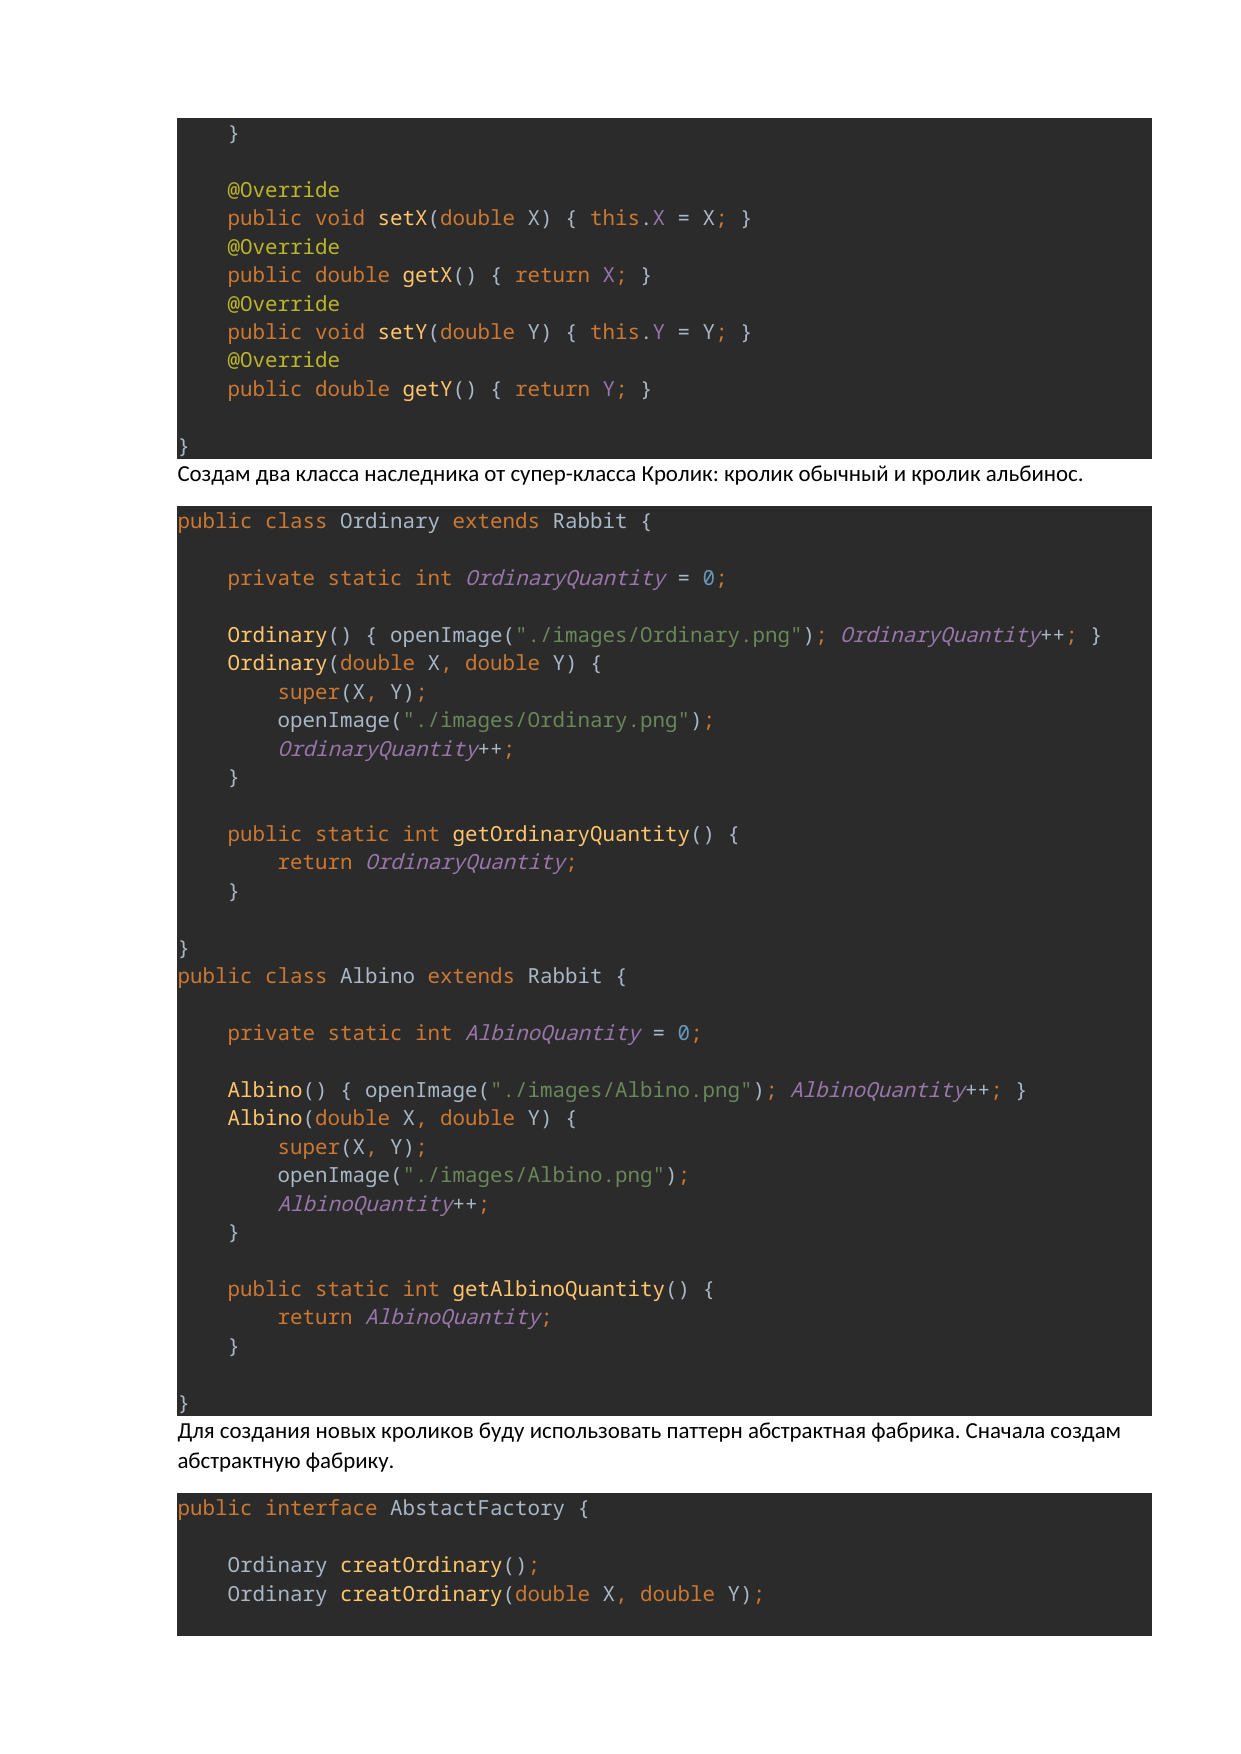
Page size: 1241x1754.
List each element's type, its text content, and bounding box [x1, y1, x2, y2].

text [177, 1493, 1152, 1636]
text public class Albino extends Rabbit { private static int AlbinoQuantity = 0; Albino() { openImage("./images/Albino.png"); AlbinoQuantity++; } Albino(double X, double Y) { super(X, Y); openImage("./images/Albino.png"); AlbinoQuantity++; } public static int getAlbinoQuantity() { return AlbinoQuantity; } } [177, 961, 1152, 1416]
text Создам два класса наследника от супер-класса Кролик: кролик обычный и кролик альбинос. [177, 459, 1152, 487]
text public class Ordinary extends Rabbit { private static int OrdinaryQuantity = 0; Ordinary() { openImage("./images/Ordinary.png"); OrdinaryQuantity++; } Ordinary(double X, double Y) { super(X, Y); openImage("./images/Ordinary.png"); OrdinaryQuantity++; } public static int getOrdinaryQuantity() { return OrdinaryQuantity; } } [177, 506, 1152, 961]
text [177, 118, 1152, 459]
text Для создания новых кроликов буду использовать паттерн абстрактная фабрика. Сначала создам абстрактную фабрику. [177, 1416, 1152, 1474]
